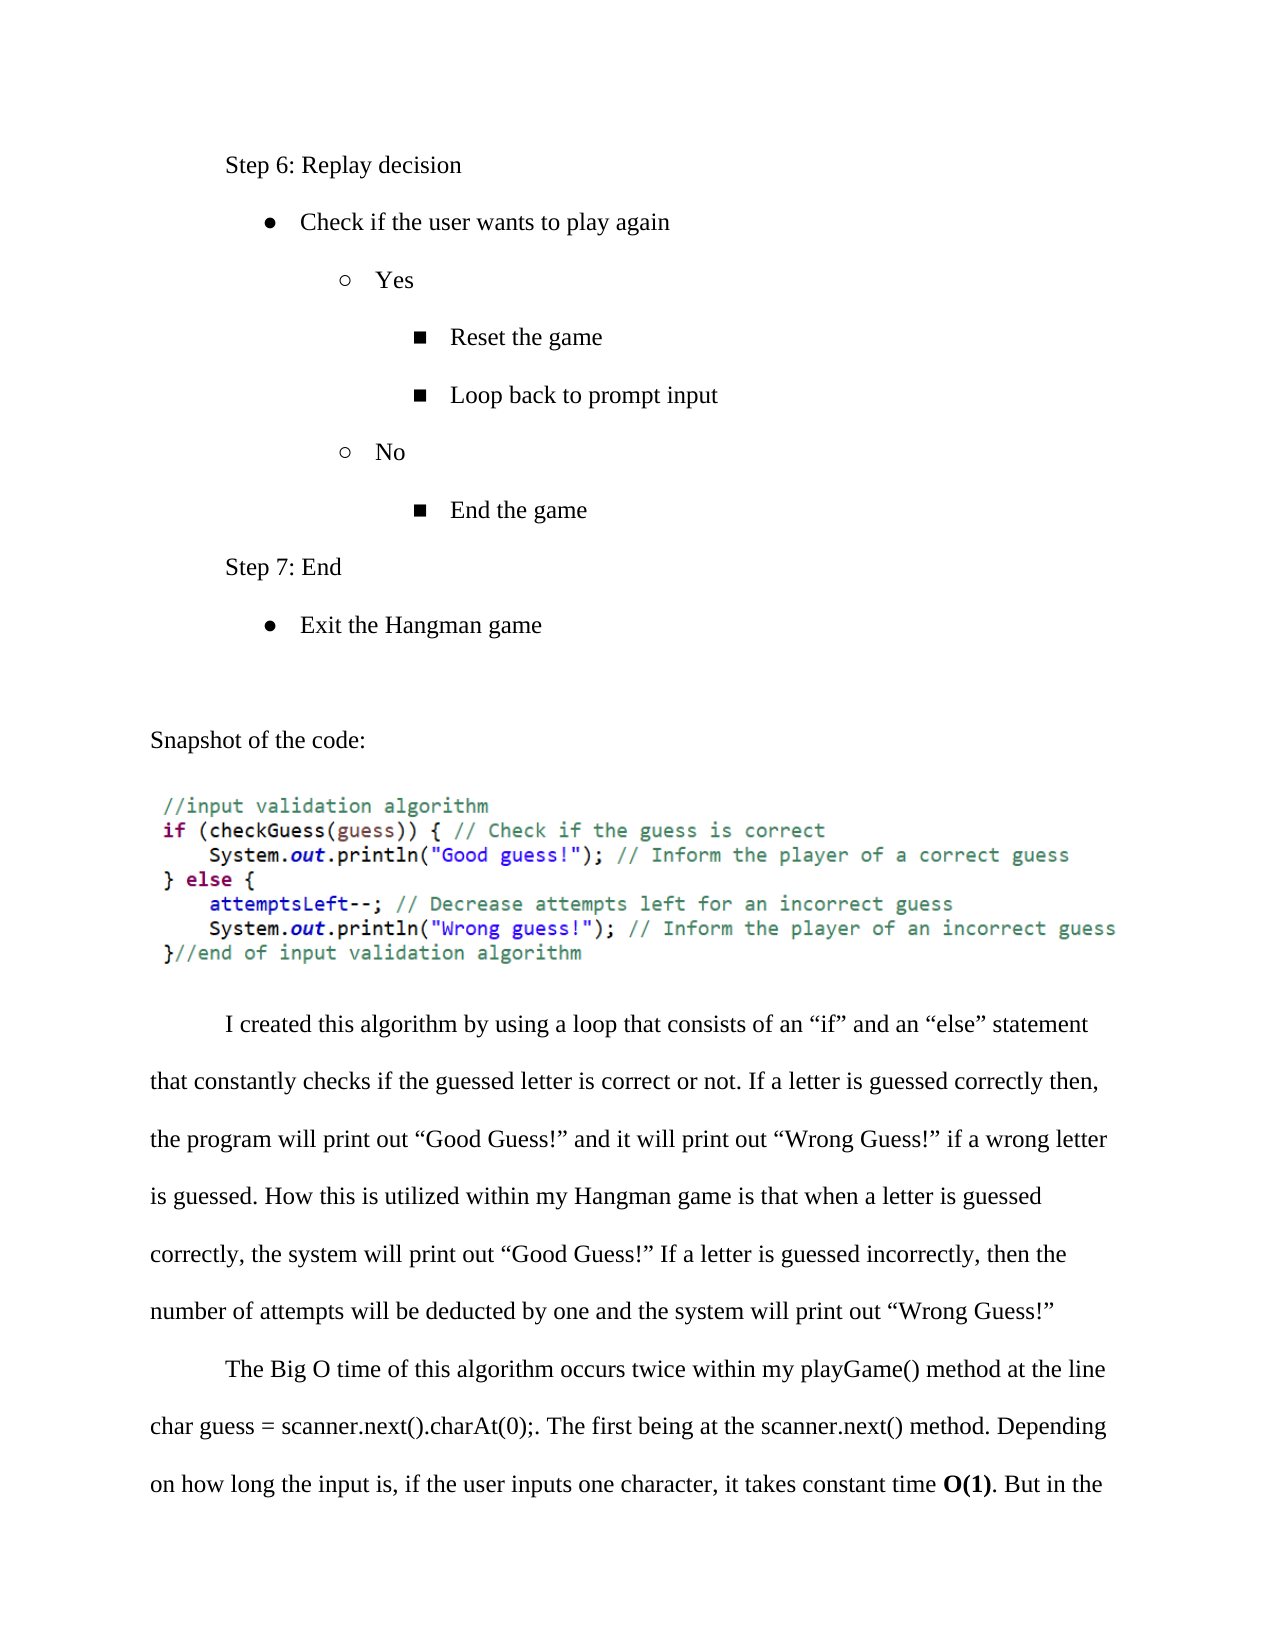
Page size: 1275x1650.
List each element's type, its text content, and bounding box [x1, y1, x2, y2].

text Snapshot of the code: [150, 725, 1125, 754]
list Reset the game [412, 322, 1125, 351]
text I created this algorithm by using a loop that consists of an “if” and an “else” statement that constantly checks if the guessed letter is correct or not. If a letter is guessed correctly then, the program will print out “Good Guess!” and it will print out “Wrong Guess!” if a wrong letter is guessed. How this is utilized within my Hangman game is that when a letter is guessed correctly, the system will print out “Good Guess!” If a letter is guessed incorrectly, then the number of attempts will be deducted by one and the system will print out “Wrong Guess!” [150, 1009, 1125, 1325]
list No [337, 437, 1125, 466]
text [150, 1354, 1125, 1498]
list Loop back to prompt input [412, 380, 1125, 409]
text Step 7: End [150, 552, 1125, 581]
list Yes [337, 265, 1125, 294]
list Exit the Hangman game [262, 610, 1125, 639]
text Step 6: Replay decision [150, 150, 1125, 179]
list Check if the user wants to play again [262, 207, 1125, 236]
picture [150, 782, 1125, 983]
list End the game [412, 495, 1125, 524]
